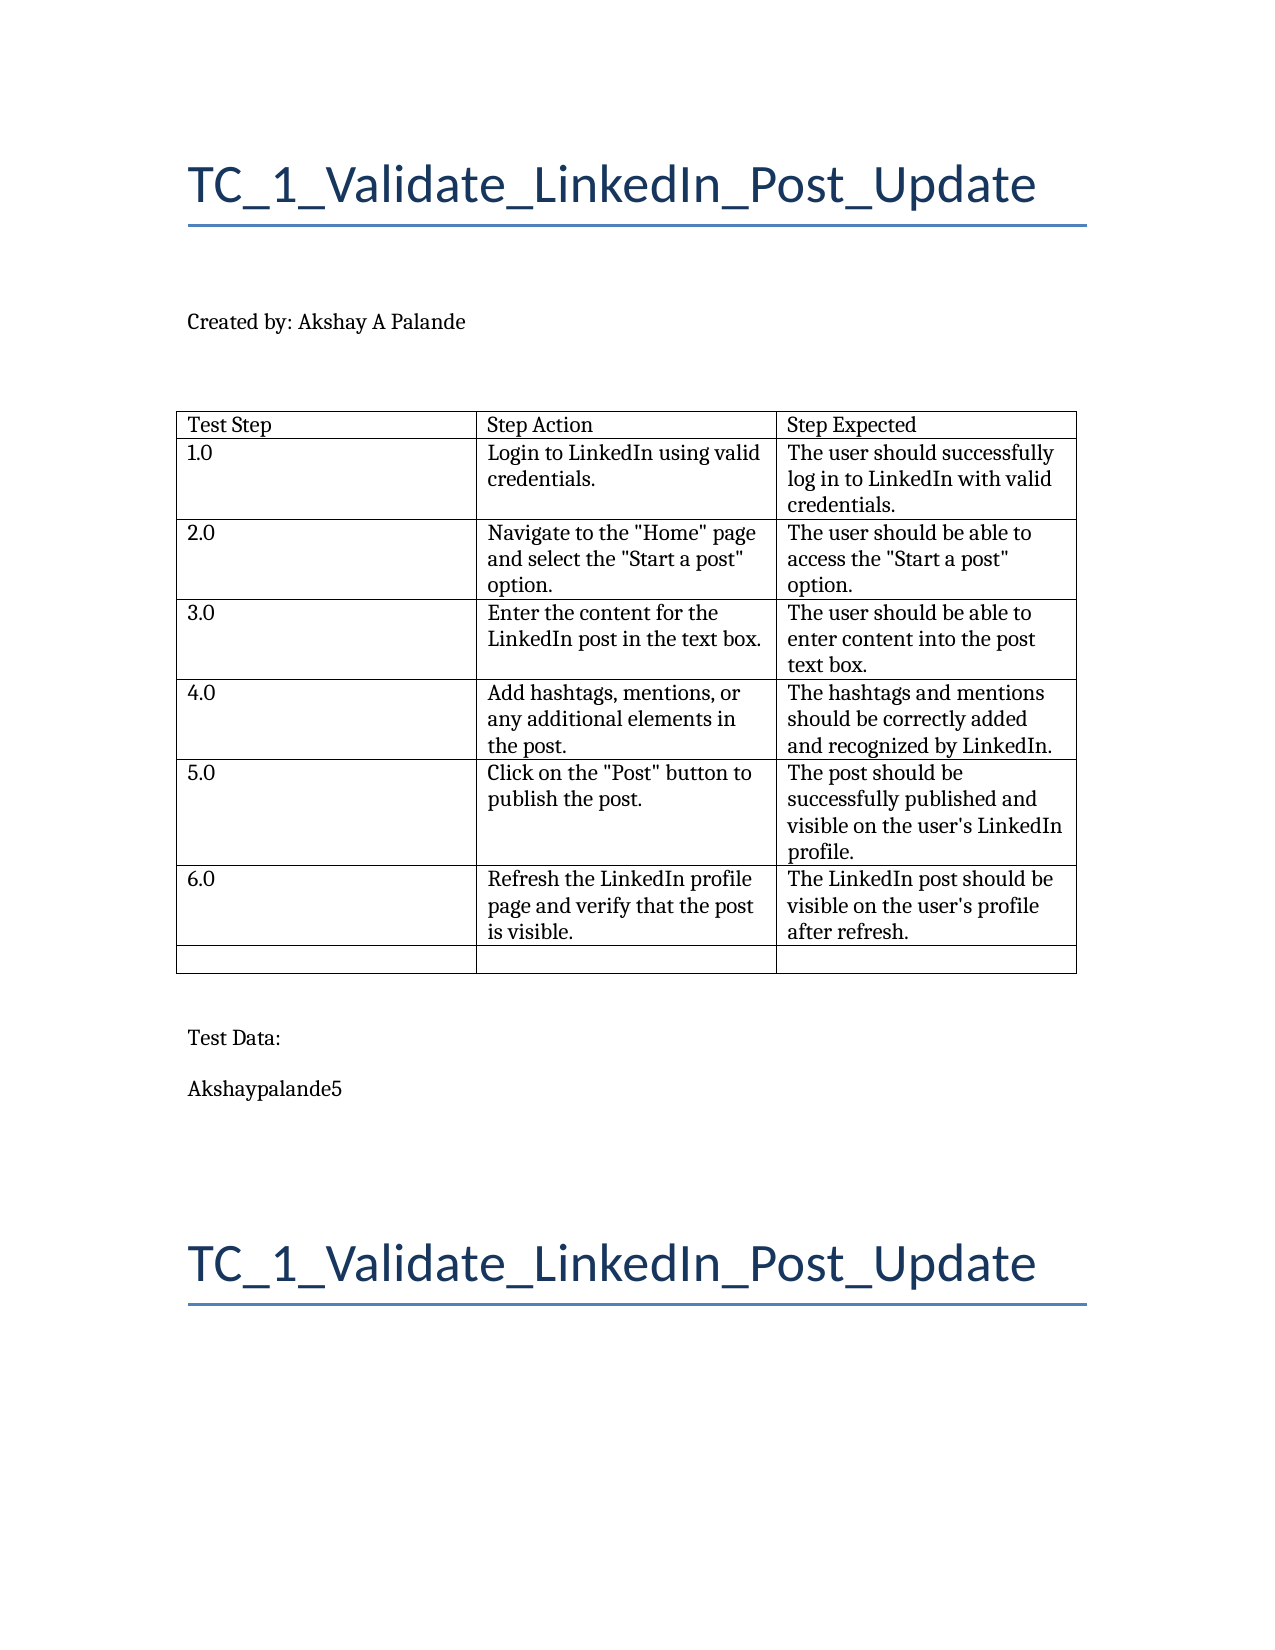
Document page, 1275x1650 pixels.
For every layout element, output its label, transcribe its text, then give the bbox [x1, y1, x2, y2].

title TC_1_Validate_LinkedIn_Post_Update [187, 1229, 1087, 1306]
table_cell 4.0 [177, 680, 476, 759]
table_cell The user should be able to access the "Start a post" option. [777, 520, 1076, 598]
table_header Step Expected [777, 412, 1076, 438]
table_cell [477, 946, 776, 973]
table_cell [777, 946, 1076, 973]
table_cell Navigate to the "Home" page and select the "Start a post" option. [477, 520, 776, 598]
table_cell The hashtags and mentions should be correctly added and recognized by LinkedIn. [777, 680, 1076, 759]
text Akshaypalande5 [187, 1076, 1087, 1102]
table_cell Login to LinkedIn using valid credentials. [477, 439, 776, 518]
table_cell Add hashtags, mentions, or any additional elements in the post. [477, 680, 776, 759]
table_cell Refresh the LinkedIn profile page and verify that the post is visible. [477, 866, 776, 945]
table_cell 2.0 [177, 520, 476, 598]
table_cell The user should be able to enter content into the post text box. [777, 600, 1076, 679]
table_cell The post should be successfully published and visible on the user's LinkedIn profile. [777, 760, 1076, 865]
table_cell Enter the content for the LinkedIn post in the text box. [477, 600, 776, 679]
table_cell 6.0 [177, 866, 476, 945]
text Test Data: [187, 1025, 1087, 1051]
table_cell Click on the "Post" button to publish the post. [477, 760, 776, 865]
text Created by: Akshay A Palande [187, 309, 1087, 335]
table_cell 5.0 [177, 760, 476, 865]
table_cell 3.0 [177, 600, 476, 679]
table_cell The user should successfully log in to LinkedIn with valid credentials. [777, 439, 1076, 518]
table_header Test Step [177, 412, 476, 438]
title TC_1_Validate_LinkedIn_Post_Update [187, 150, 1087, 227]
table_cell [177, 946, 476, 973]
table_header Step Action [477, 412, 776, 438]
table_cell 1.0 [177, 439, 476, 518]
table_cell The LinkedIn post should be visible on the user's profile after refresh. [777, 866, 1076, 945]
